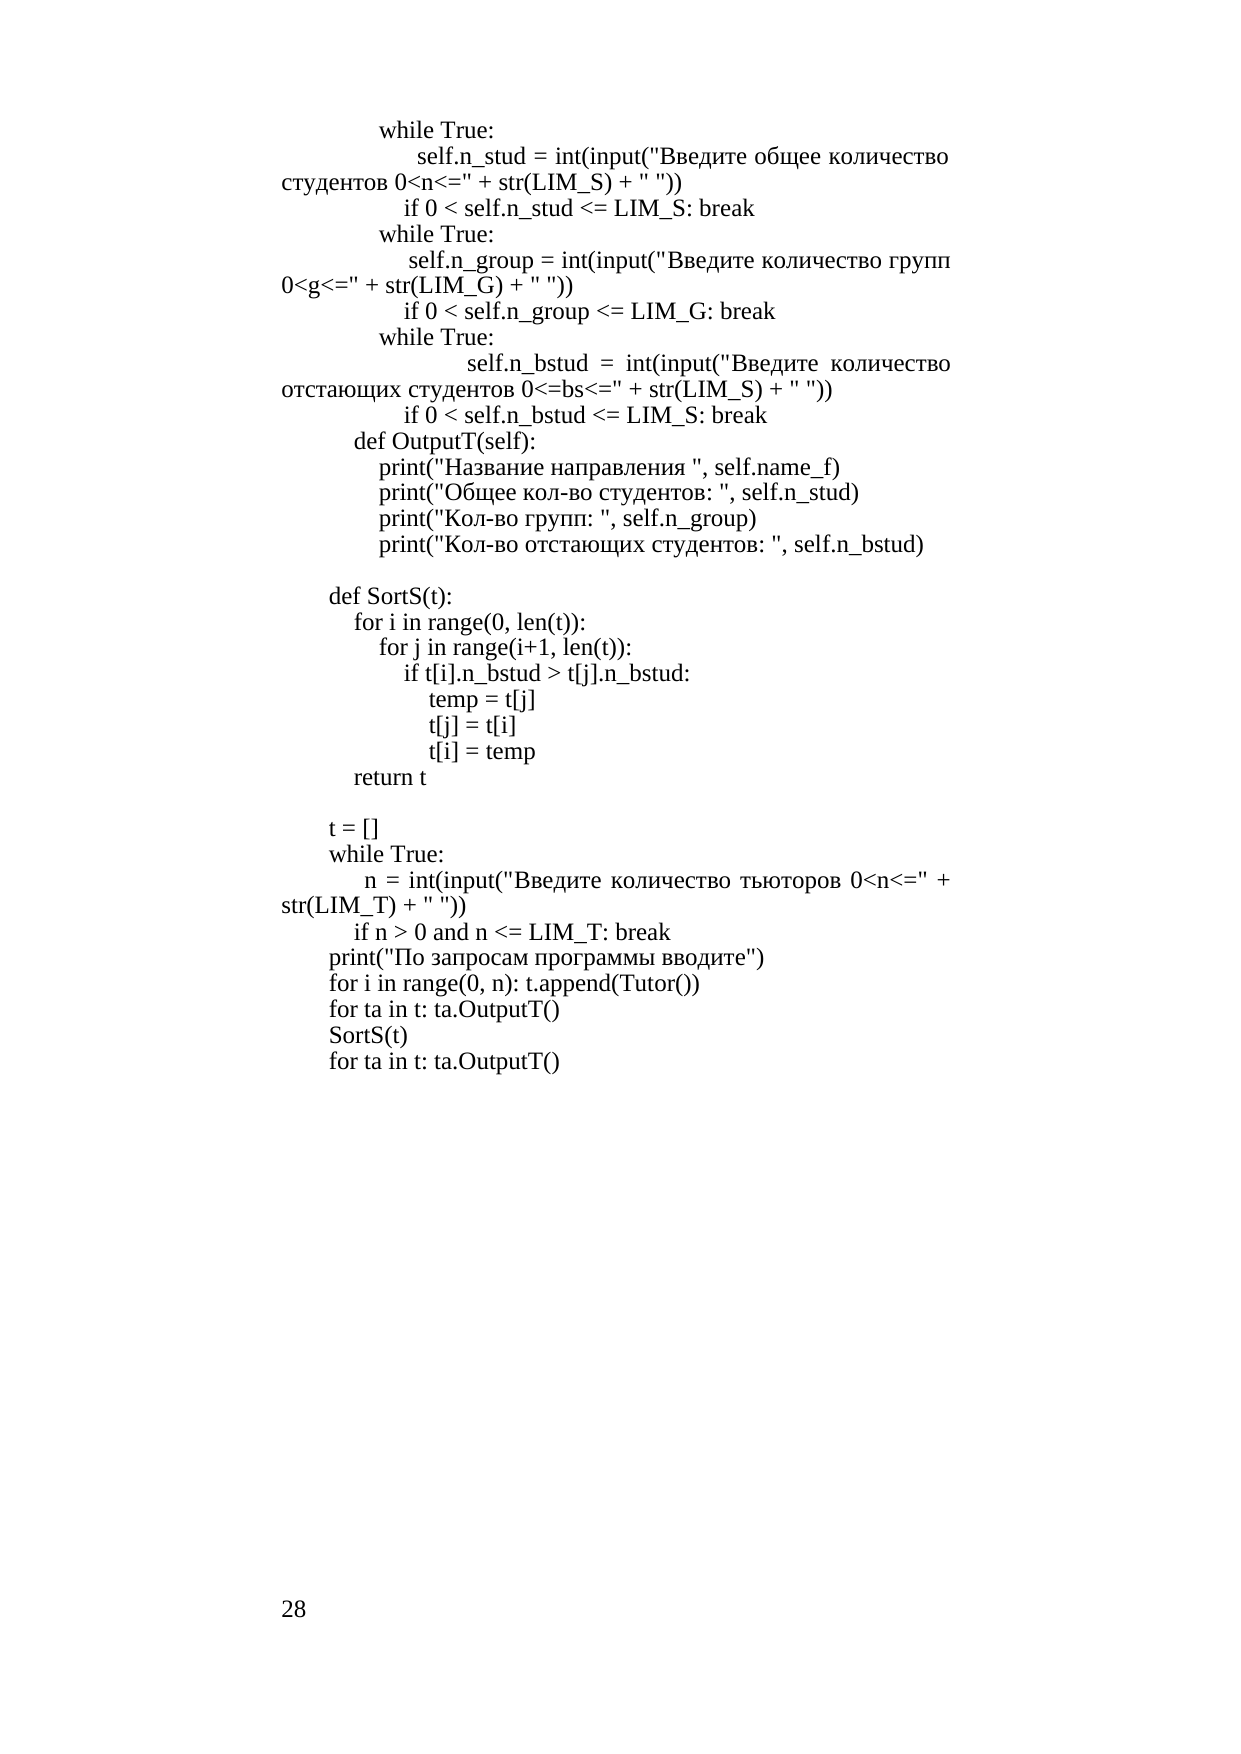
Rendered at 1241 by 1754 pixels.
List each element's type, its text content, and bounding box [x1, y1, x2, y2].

text while True: [281, 222, 951, 247]
text for i in range(0, n): t.append(Tutor()) [281, 971, 951, 997]
text if n > 0 and n <= LIM_T: break [281, 919, 951, 945]
text if t[i].n_bstud > t[j].n_bstud: [281, 661, 951, 687]
text def SortS(t): [281, 583, 951, 609]
text while True: [281, 842, 951, 868]
text temp = t[j] [281, 687, 951, 713]
text SortS(t) [281, 1023, 951, 1048]
text for ta in t: ta.OutputT() [281, 997, 951, 1023]
text t[i] = temp [281, 738, 951, 764]
text def OutputT(self): [281, 428, 951, 454]
text t = [] [281, 816, 951, 842]
text return t [281, 764, 951, 790]
text self.n_group = int(input("Введите количество групп 0<g<=" + str(LIM_G) + " ")) [281, 247, 951, 299]
text print("Название направления ", self.name_f) [281, 454, 951, 480]
text while True: [281, 118, 951, 144]
text if 0 < self.n_group <= LIM_G: break [281, 299, 951, 325]
text while True: [281, 325, 951, 351]
text t[j] = t[i] [281, 713, 951, 738]
text print("По запросам программы вводите") [281, 945, 951, 971]
text self.n_stud = int(input("Введите общее количество студентов 0<n<=" + str(LIM_S) + " ")) [281, 144, 951, 196]
text print("Общее кол-во студентов: ", self.n_stud) [281, 480, 951, 506]
text if 0 < self.n_bstud <= LIM_S: break [281, 403, 951, 428]
text for ta in t: ta.OutputT() [281, 1048, 951, 1074]
text self.n_bstud = int(input("Введите количество отстающих студентов 0<=bs<=" + str(LIM_S) + " ")) [281, 351, 951, 403]
text print("Кол-во отстающих студентов: ", self.n_bstud) [281, 532, 951, 558]
text for j in range(i+1, len(t)): [281, 635, 951, 661]
text n = int(input("Введите количество тьюторов 0<n<=" + str(LIM_T) + " ")) [281, 868, 951, 919]
text print("Кол-во групп: ", self.n_group) [281, 506, 951, 532]
text if 0 < self.n_stud <= LIM_S: break [281, 196, 951, 222]
text for i in range(0, len(t)): [281, 609, 951, 635]
